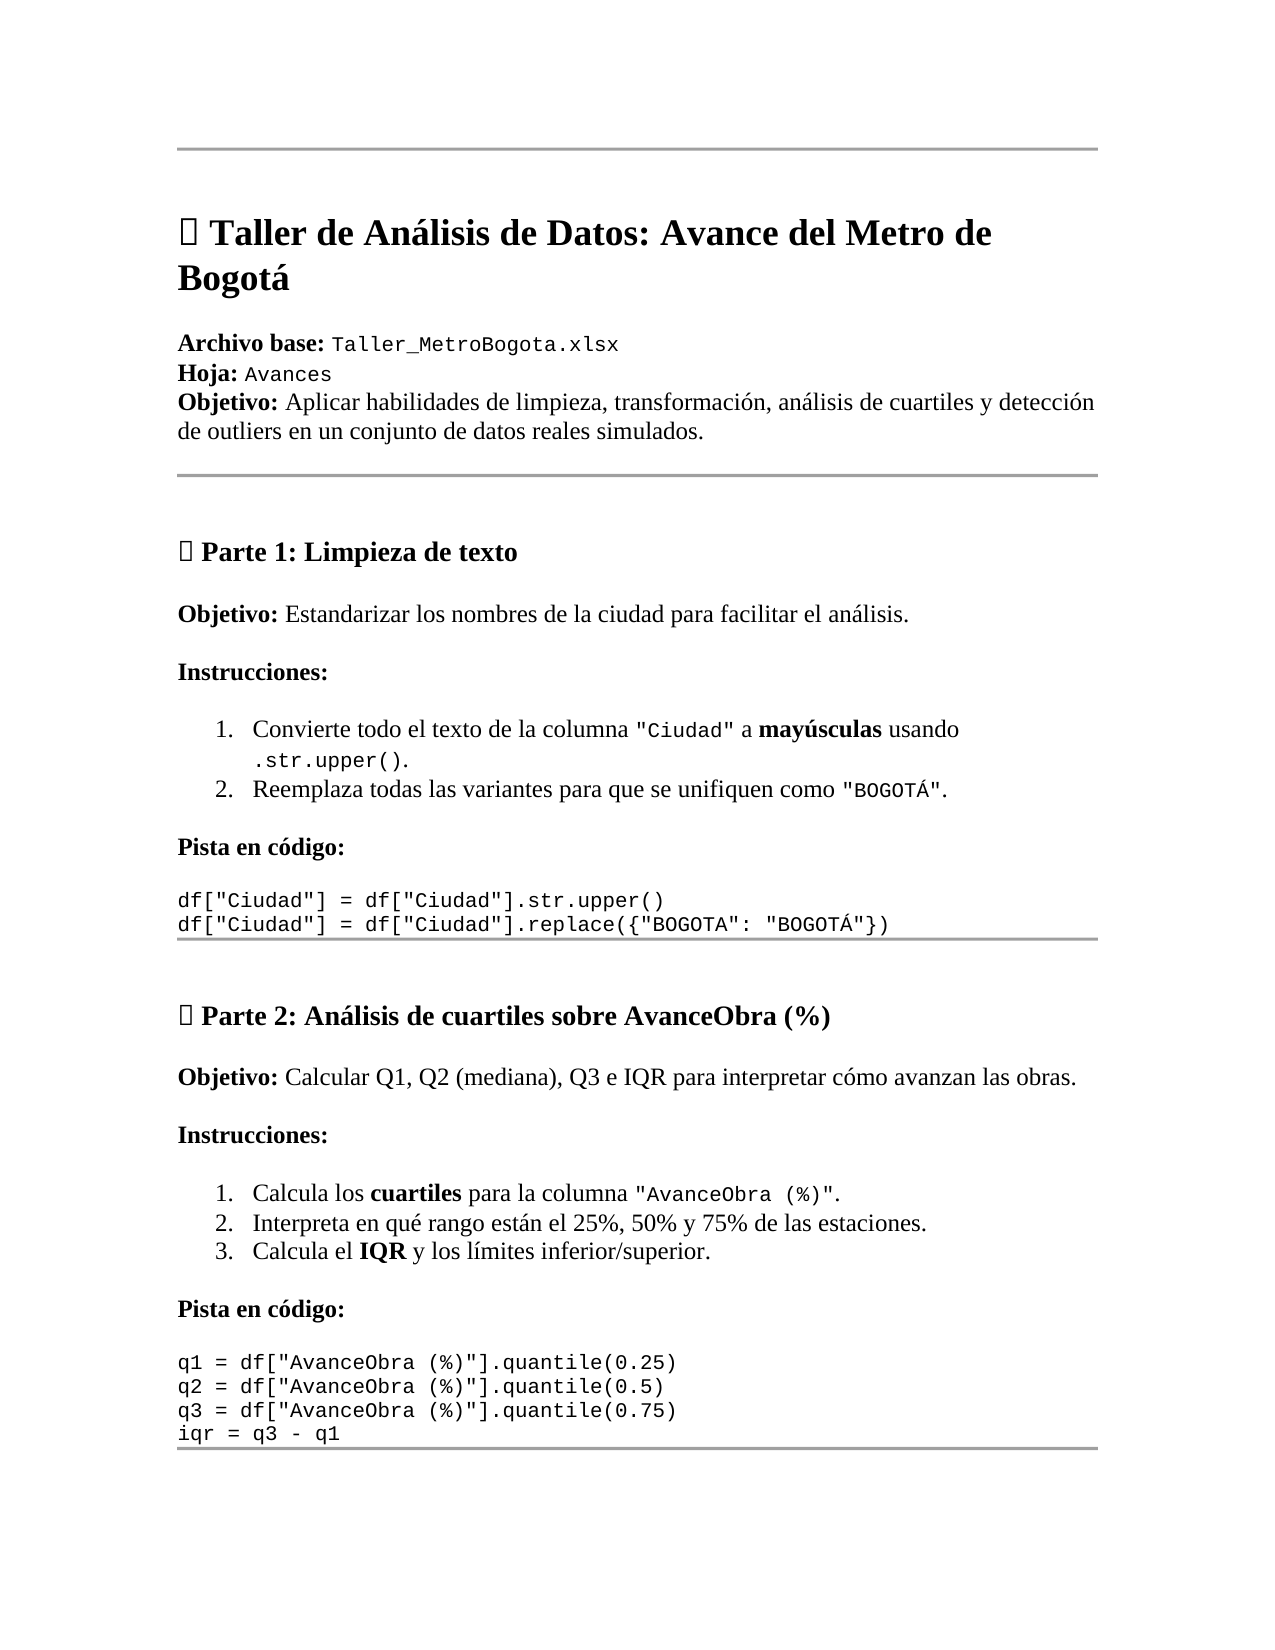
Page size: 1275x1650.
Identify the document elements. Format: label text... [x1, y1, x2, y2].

text q3 = df["AvanceObra (%)"].quantile(0.75) [177, 1399, 1098, 1423]
text df["Ciudad"] = df["Ciudad"].str.upper() [177, 890, 1098, 914]
list Convierte todo el texto de la columna "Ciudad" a mayúsculas usando .str.upper(). [215, 714, 1098, 774]
text Pista en código: [177, 1294, 1098, 1323]
text iqr = q3 - q1 [177, 1423, 1098, 1446]
text df["Ciudad"] = df["Ciudad"].replace({"BOGOTA": "BOGOTÁ"}) [177, 914, 1098, 937]
text 🔹 Parte 2: Análisis de cuartiles sobre AvanceObra (%) [177, 995, 1098, 1033]
text q1 = df["AvanceObra (%)"].quantile(0.25) [177, 1352, 1098, 1376]
list Calcula los cuartiles para la columna "AvanceObra (%)". [215, 1178, 1098, 1208]
text Objetivo: Calcular Q1, Q2 (mediana), Q3 e IQR para interpretar cómo avanzan las obras. [177, 1062, 1098, 1091]
text Archivo base: Taller_MetroBogota.xlsx Hoja: Avances Objetivo: Aplicar habilidades de limpieza, transformación, análisis de cuartiles y detección de outliers en un conjunto de datos reales simulados. [177, 328, 1098, 445]
text Objetivo: Estandarizar los nombres de la ciudad para facilitar el análisis. [177, 599, 1098, 627]
text Instrucciones: [177, 1120, 1098, 1149]
text 🧪 Taller de Análisis de Datos: Avance del Metro de Bogotá [177, 205, 1098, 299]
text Instrucciones: [177, 657, 1098, 685]
list Calcula el IQR y los límites inferior/superior. [215, 1236, 1098, 1265]
list Reemplaza todas las variantes para que se unifiquen como "BOGOTÁ". [215, 774, 1098, 803]
text 🔹 Parte 1: Limpieza de texto [177, 531, 1098, 569]
text Pista en código: [177, 832, 1098, 861]
text q2 = df["AvanceObra (%)"].quantile(0.5) [177, 1376, 1098, 1399]
list Interpreta en qué rango están el 25%, 50% y 75% de las estaciones. [215, 1208, 1098, 1236]
